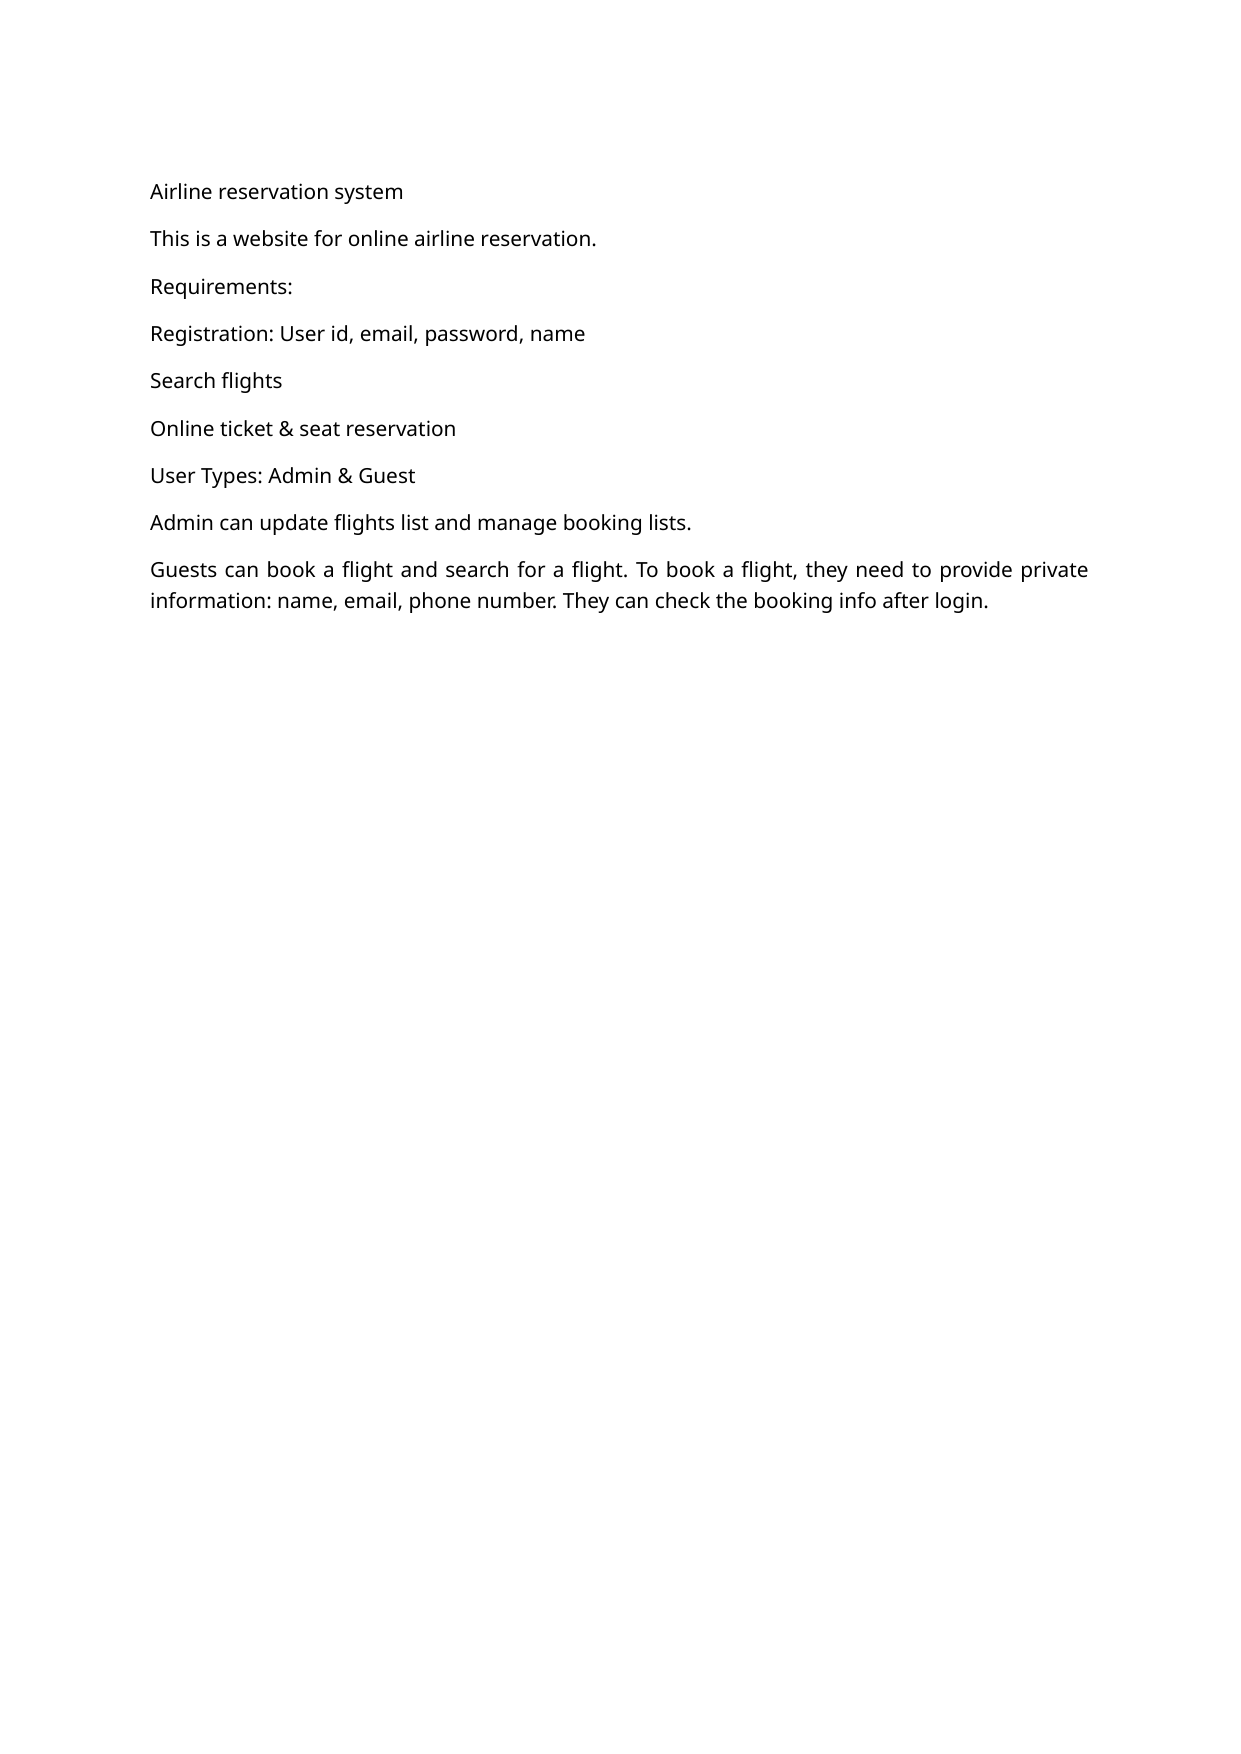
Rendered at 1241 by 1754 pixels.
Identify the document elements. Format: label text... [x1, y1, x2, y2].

text Requirements: [150, 272, 1090, 300]
text This is a website for online airline reservation. [150, 224, 1090, 253]
text User Types: Admin & Guest [150, 461, 1090, 489]
text Guests can book a flight and search for a flight. To book a flight, they need to provide private information: name, email, phone number. They can check the booking info after login. [150, 556, 1090, 614]
text Online ticket & seat reservation [150, 414, 1090, 442]
text Airline reservation system [150, 177, 1090, 206]
text Search flights [150, 366, 1090, 395]
text Admin can update flights list and manage booking lists. [150, 508, 1090, 537]
text Registration: User id, email, password, name [150, 319, 1090, 347]
